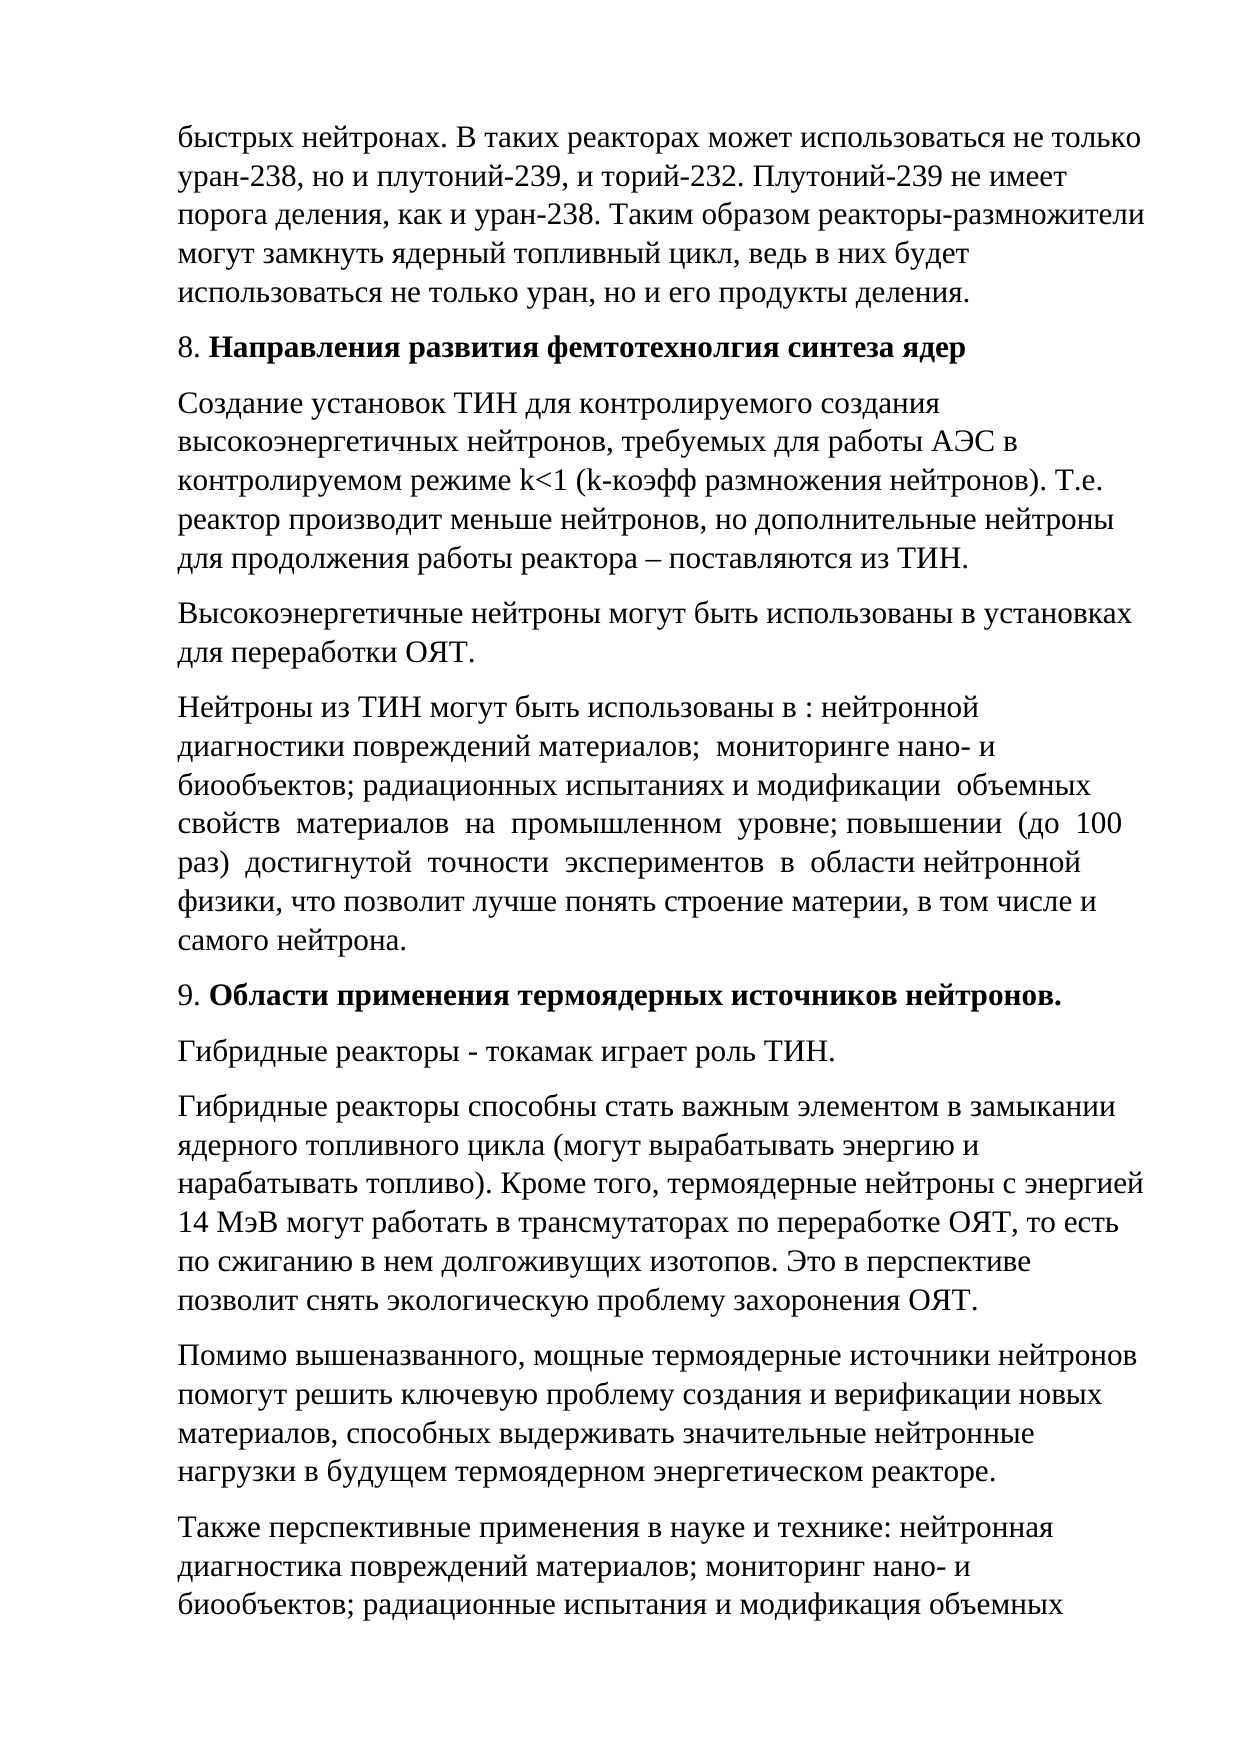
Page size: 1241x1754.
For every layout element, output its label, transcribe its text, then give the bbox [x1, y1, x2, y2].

text 9. Области применения термоядерных источников нейтронов. [177, 976, 1152, 1012]
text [177, 118, 1152, 309]
text Нейтроны из ТИН могут быть использованы в : нейтронной диагностики повреждений материалов; мониторинге нано- и биообъектов; радиационных испытаниях и модификации объемных свойств материалов на промышленном уровне; повышении (до 100 раз) достигнутой точности экспериментов в области нейтронной физики, что позволит лучше понять строение материи, в том числе и самого нейтрона. [177, 688, 1152, 957]
text Высокоэнергетичные нейтроны могут быть использованы в установках для переработки ОЯТ. [177, 594, 1152, 669]
text Помимо вышеназванного, мощные термоядерные источники нейтронов помогут решить ключевую проблему создания и верификации новых материалов, способных выдерживать значительные нейтронные нагрузки в будущем термоядерном энергетическом реакторе. [177, 1336, 1152, 1489]
text Гибридные реакторы способны стать важным элементом в замыкании ядерного топливного цикла (могут вырабатывать энергию и нарабатывать топливо). Кроме того, термоядерные нейтроны с энергией 14 МэВ могут работать в трансмутаторах по переработке ОЯТ, то есть по сжиганию в нем долгоживущих изотопов. Это в перспективе позволит снять экологическую проблему захоронения ОЯТ. [177, 1087, 1152, 1317]
text Создание установок ТИН для контролируемого создания высокоэнергетичных нейтронов, требуемых для работы АЭС в контролируемом режиме k<1 (k-коэфф размножения нейтронов). Т.е. реактор производит меньше нейтронов, но дополнительные нейтроны для продолжения работы реактора – поставляются из ТИН. [177, 384, 1152, 575]
text 8. Направления развития фемтотехнолгия синтеза ядер [177, 328, 1152, 364]
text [177, 1508, 1152, 1622]
text Гибридные реакторы - токамак играет роль ТИН. [177, 1032, 1152, 1068]
